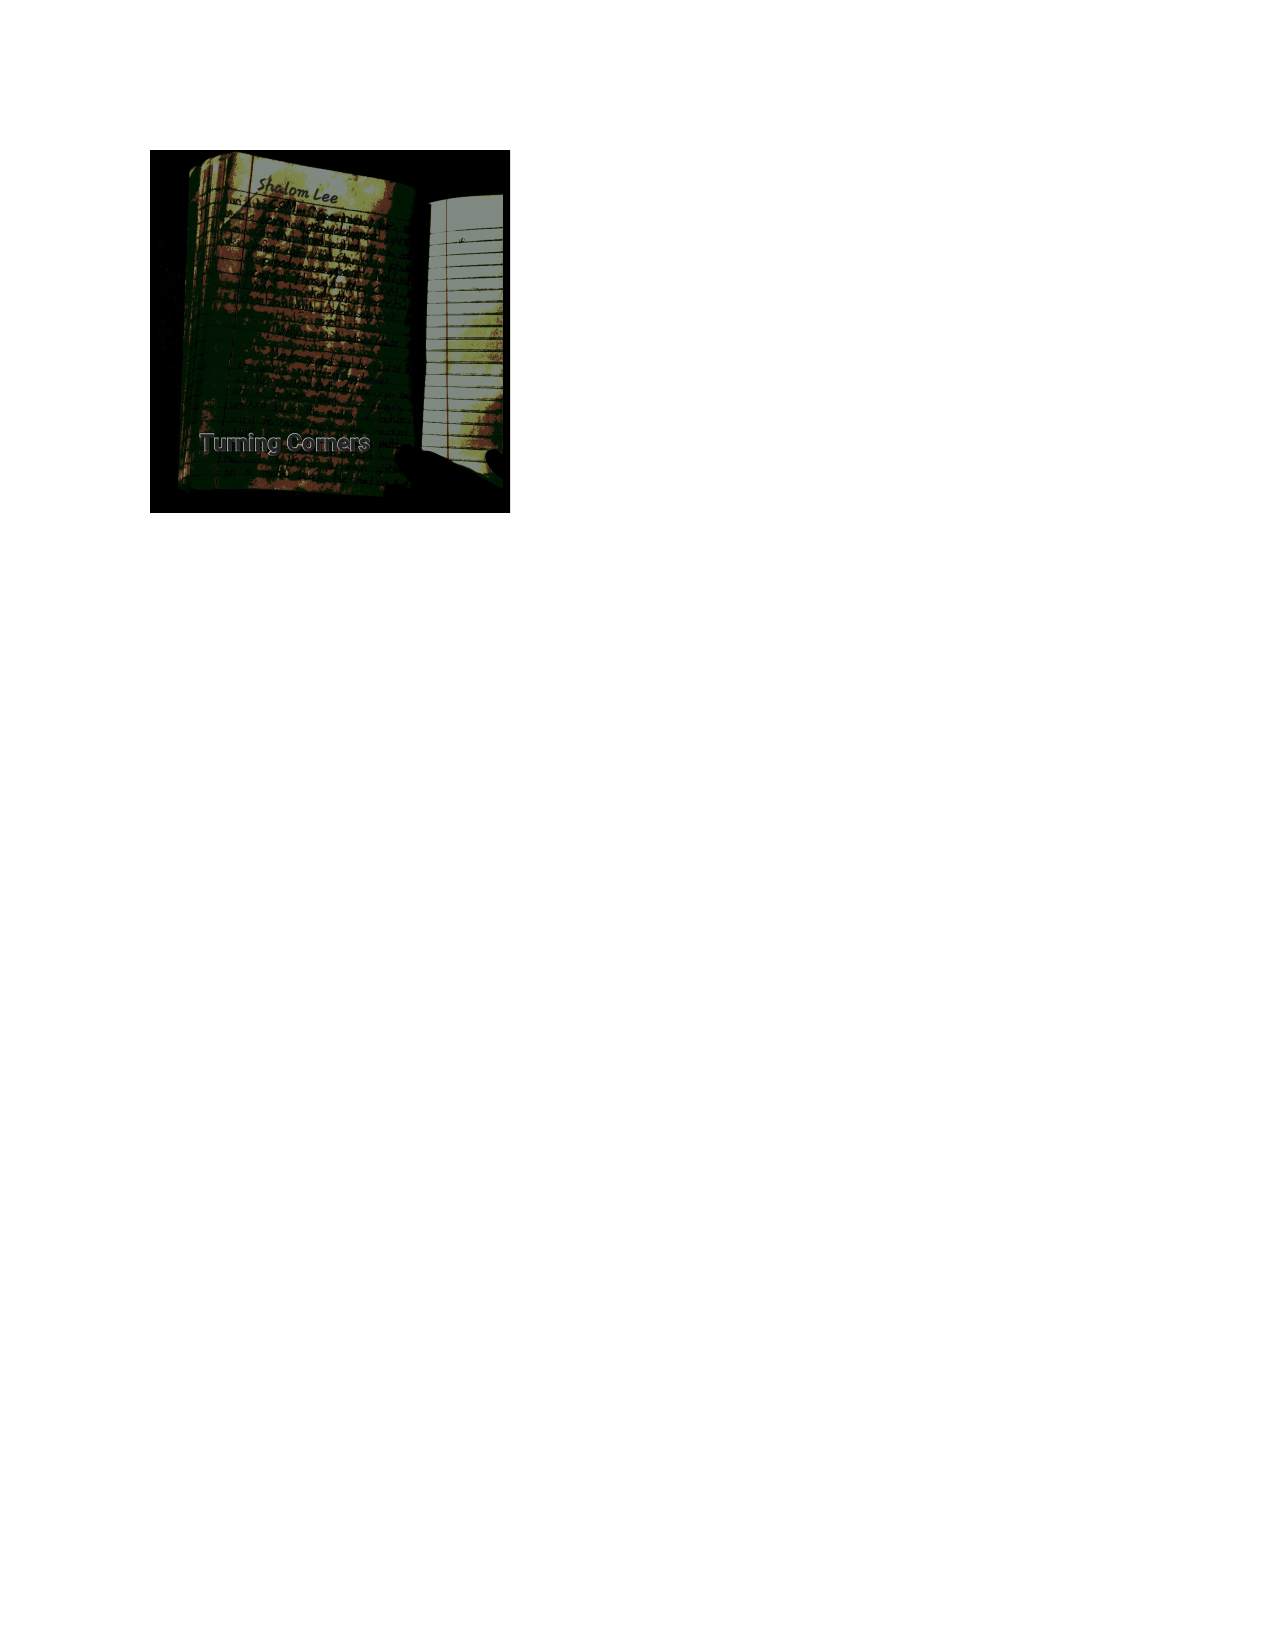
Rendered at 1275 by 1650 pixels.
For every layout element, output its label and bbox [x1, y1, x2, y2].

picture [150, 150, 511, 513]
